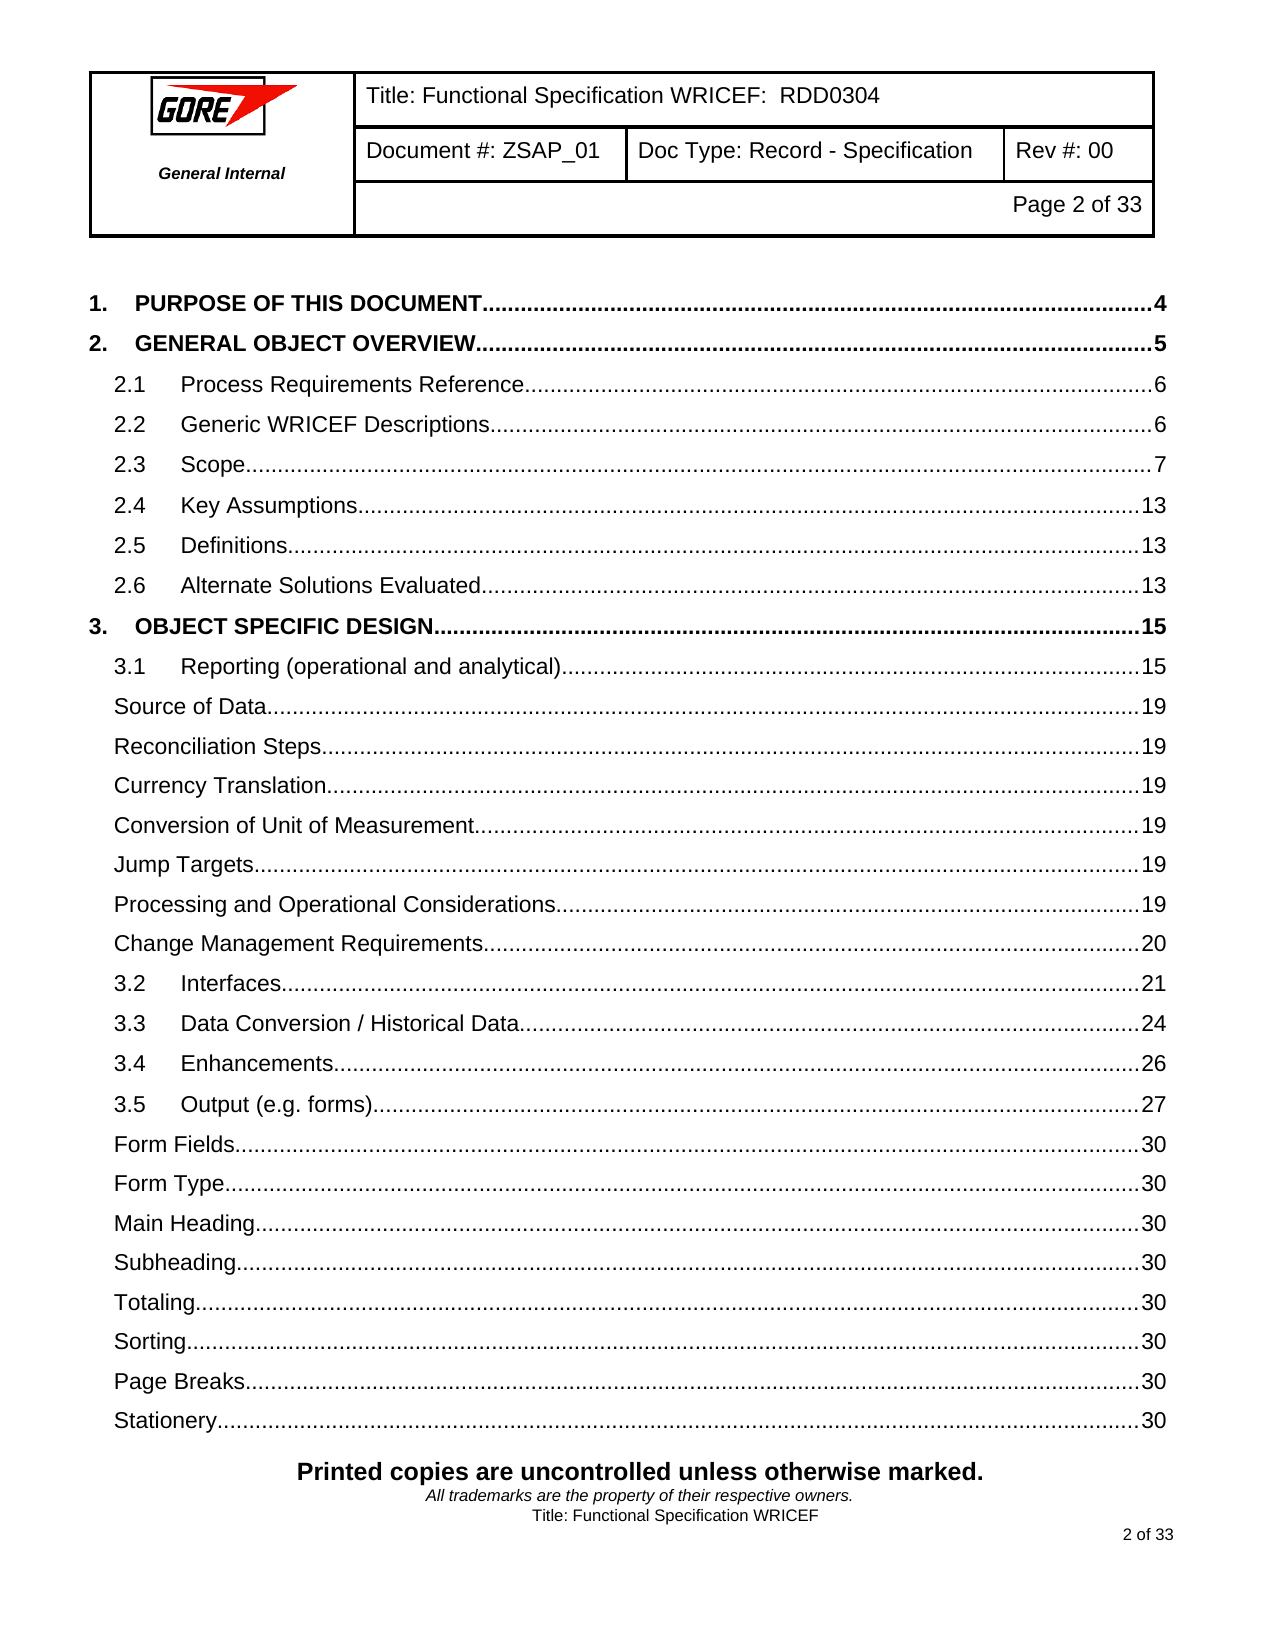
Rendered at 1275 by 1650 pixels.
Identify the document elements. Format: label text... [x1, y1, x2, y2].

text 2.5 Definitions 13 [114, 532, 1176, 558]
text Main Heading 30 [114, 1210, 1176, 1236]
text 2. General Object Overview 5 [89, 330, 1176, 357]
text 1. Purpose of this document 4 [89, 290, 1176, 316]
text Source of Data 19 [114, 693, 1176, 719]
text Currency Translation 19 [114, 772, 1176, 798]
text Subheading 30 [114, 1249, 1176, 1276]
text 3.4 Enhancements 26 [114, 1050, 1176, 1077]
text Page Breaks 30 [114, 1368, 1176, 1394]
text 3.5 Output (e.g. forms) 27 [114, 1091, 1176, 1117]
text Totaling 30 [114, 1289, 1176, 1315]
text 2.2 Generic WRICEF Descriptions 6 [114, 411, 1176, 437]
picture [150, 76, 298, 160]
text Processing and Operational Considerations 19 [114, 891, 1176, 917]
text 2.3 Scope 7 [114, 451, 1176, 478]
text Sorting 30 [114, 1328, 1176, 1354]
text Change Management Requirements 20 [114, 930, 1176, 956]
text 3.1 Reporting (operational and analytical) 15 [114, 653, 1176, 679]
text 3.2 Interfaces 21 [114, 969, 1176, 996]
text Jump Targets 19 [114, 851, 1176, 877]
text Form Type 30 [114, 1170, 1176, 1197]
text 3.3 Data Conversion / Historical Data 24 [114, 1010, 1176, 1036]
text 3. Object Specific Design 15 [89, 613, 1176, 639]
text Stationery 30 [114, 1407, 1176, 1433]
text Form Fields 30 [114, 1131, 1176, 1157]
text 2.6 Alternate Solutions Evaluated 13 [114, 572, 1176, 599]
text Conversion of Unit of Measurement 19 [114, 812, 1176, 838]
text 2.4 Key Assumptions 13 [114, 492, 1176, 518]
text 2.1 Process Requirements Reference 6 [114, 371, 1176, 397]
text Reconciliation Steps 19 [114, 733, 1176, 759]
